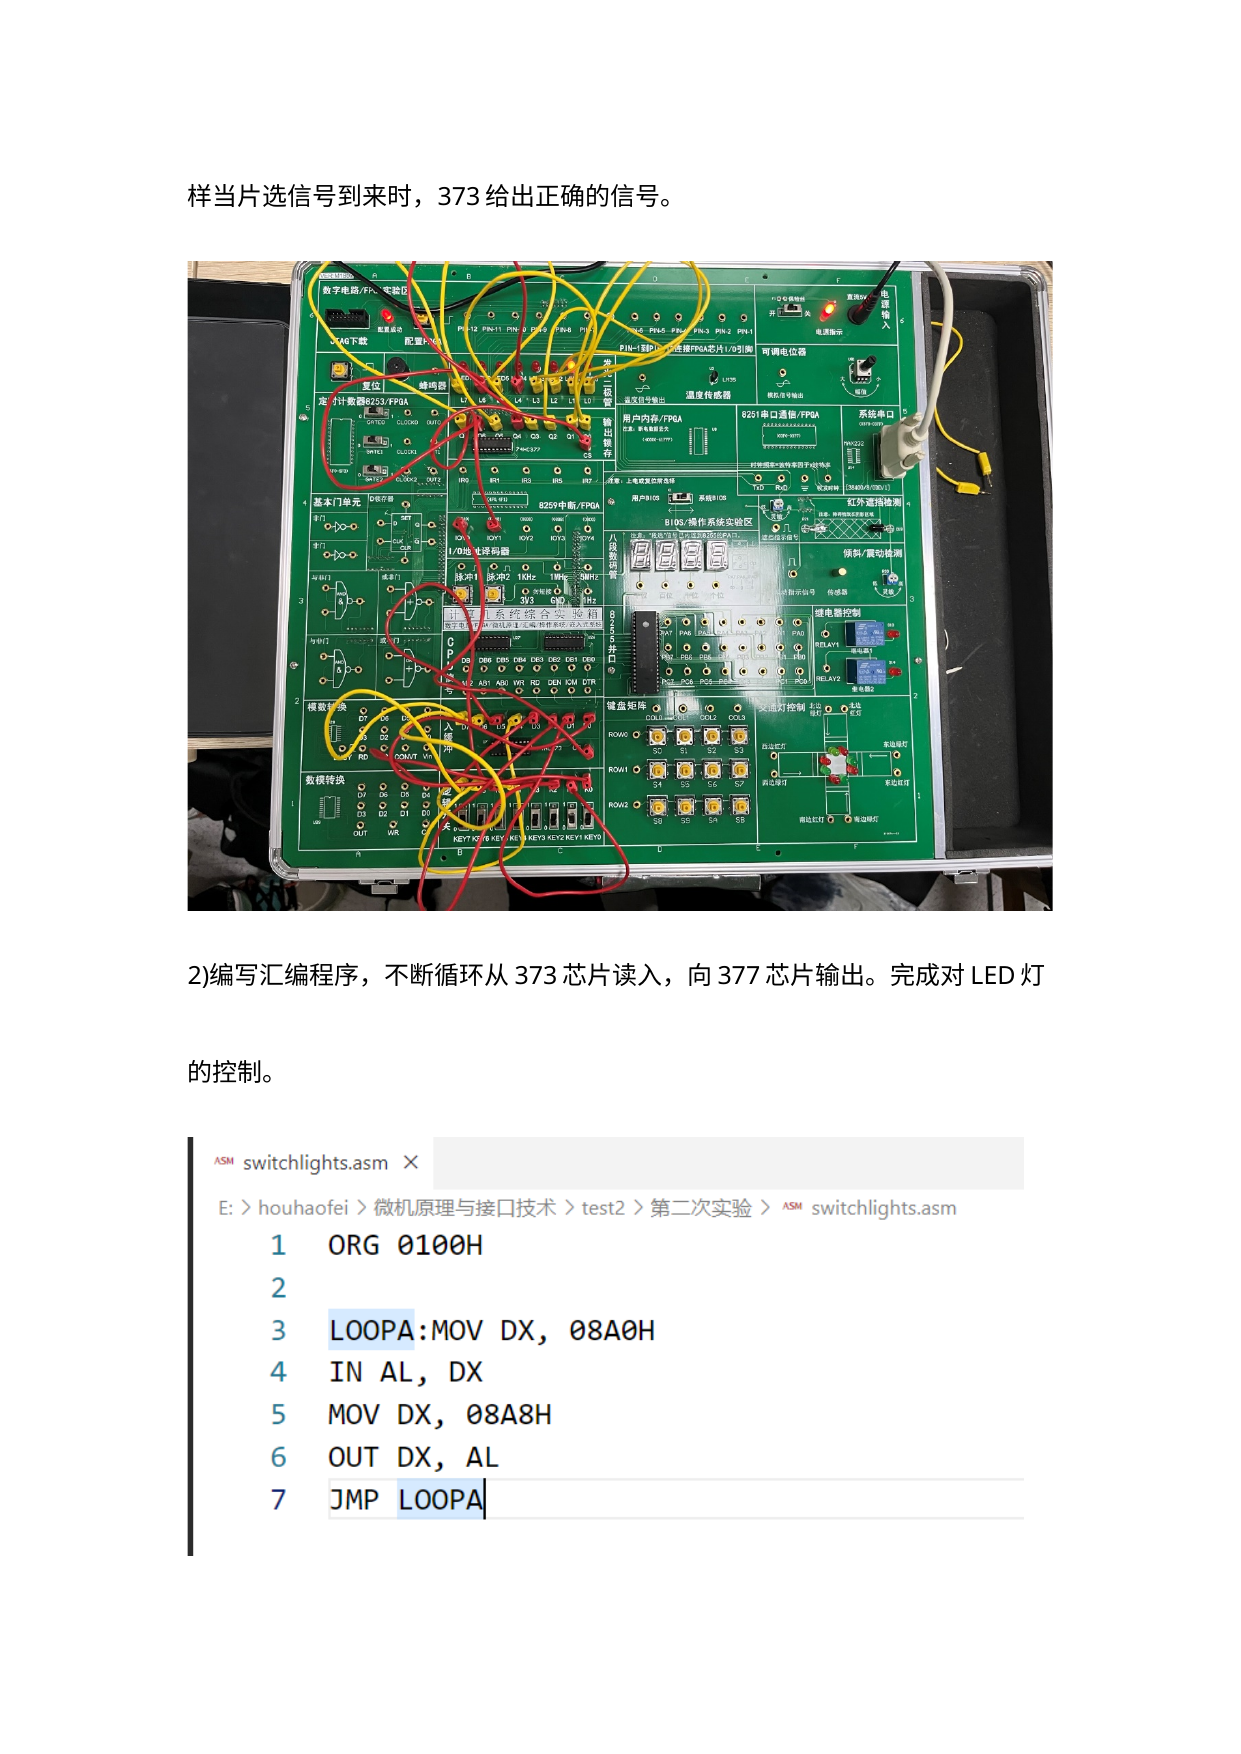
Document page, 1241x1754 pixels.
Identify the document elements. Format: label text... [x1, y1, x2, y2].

text 2)编写汇编程序，不断循环从373芯片读入，向377芯片输出。完成对LED灯的控制。 [187, 941, 1053, 1103]
picture [187, 261, 1053, 911]
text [187, 162, 1053, 227]
picture [187, 1137, 1024, 1556]
